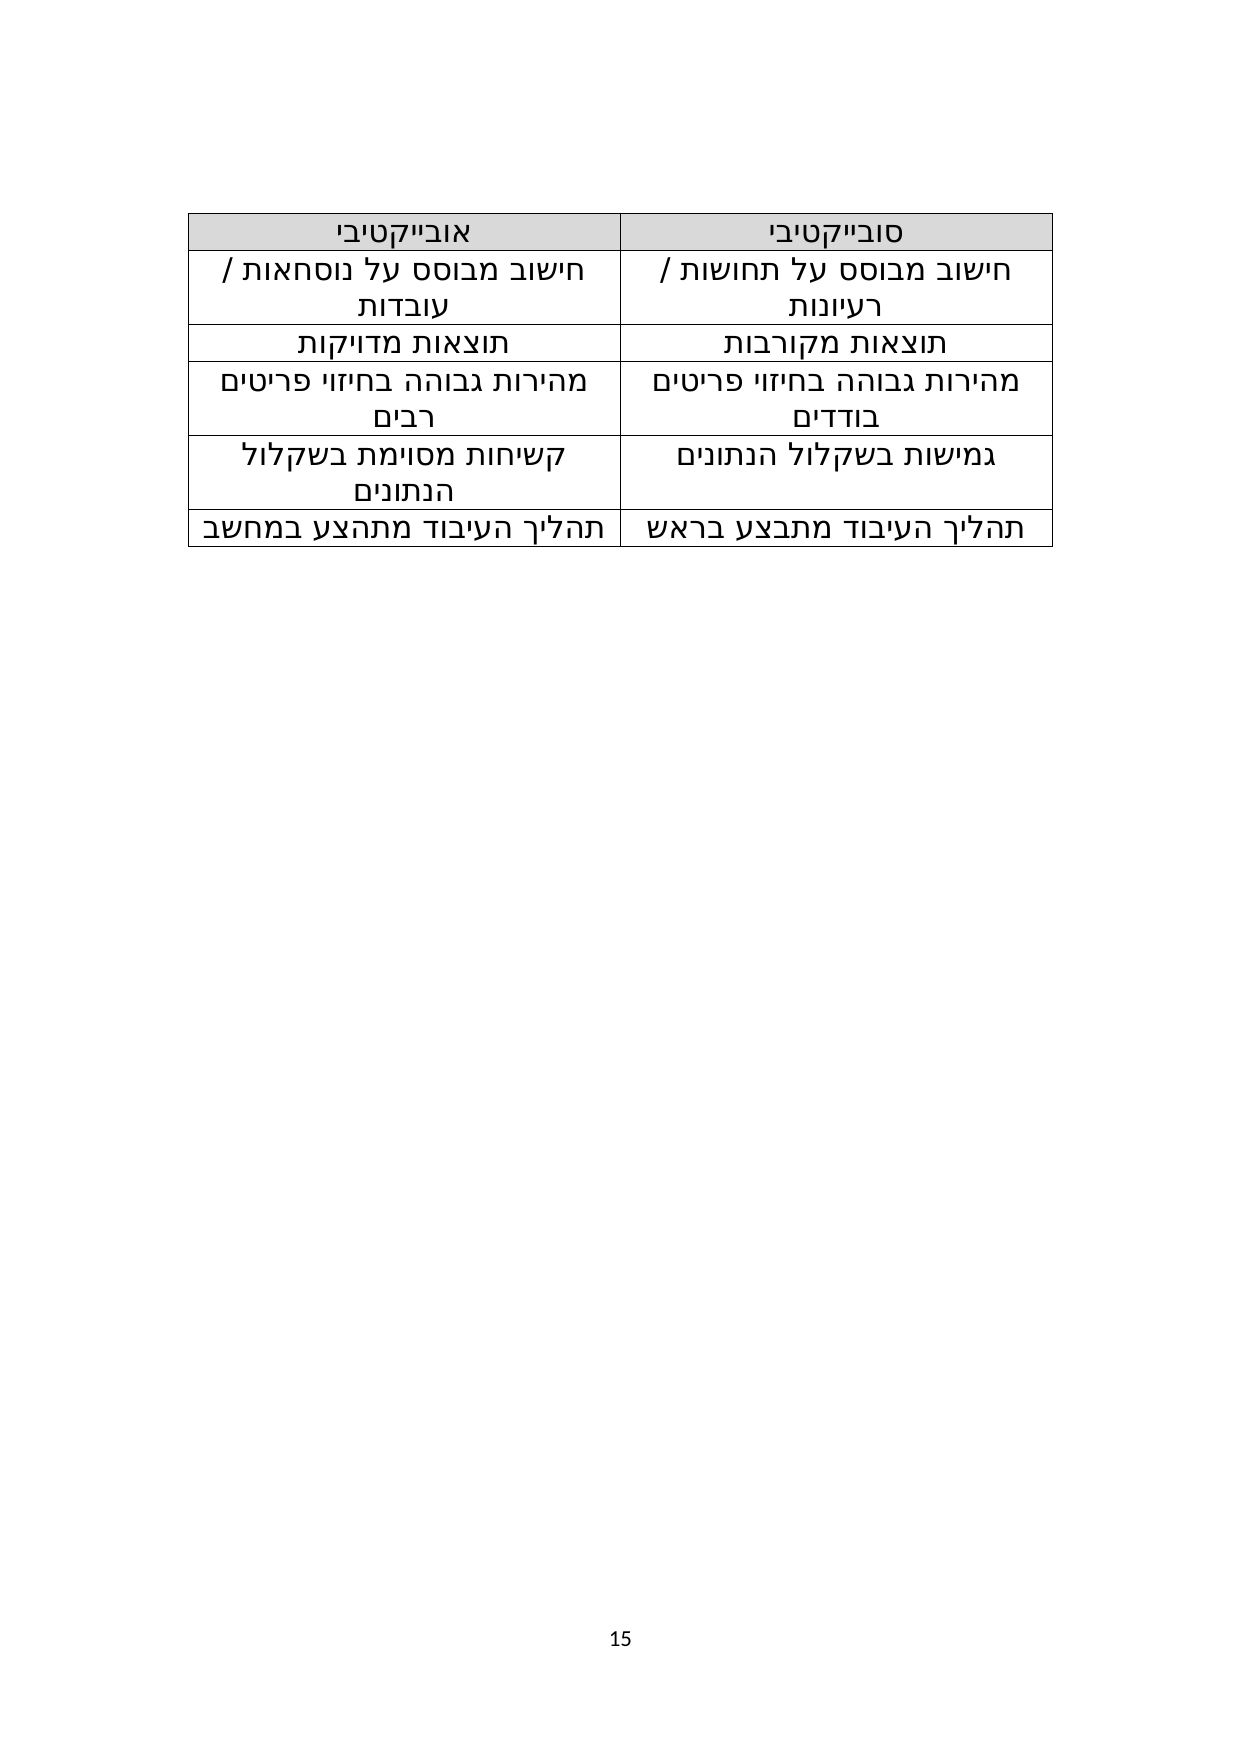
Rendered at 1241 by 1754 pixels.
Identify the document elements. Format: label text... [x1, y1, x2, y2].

table_cell חישוב מבוסס על תחושות / רעיונות [621, 251, 1052, 324]
table_cell מהירות גבוהה בחיזוי פריטים בודדים [621, 362, 1052, 435]
table_cell תוצאות מקורבות [621, 325, 1052, 361]
table_header סובייקטיבי [621, 214, 1052, 250]
table_cell קשיחות מסוימת בשקלול הנתונים [189, 436, 620, 509]
table_cell מהירות גבוהה בחיזוי פריטים רבים [189, 362, 620, 435]
table_cell תהליך העיבוד מתהצע במחשב [189, 510, 620, 546]
table_cell גמישות בשקלול הנתונים [621, 436, 1052, 509]
table_header אובייקטיבי [189, 214, 620, 250]
table_cell חישוב מבוסס על נוסחאות / עובדות [189, 251, 620, 324]
table_cell תהליך העיבוד מתבצע בראש [621, 510, 1052, 546]
table_cell תוצאות מדויקות [189, 325, 620, 361]
